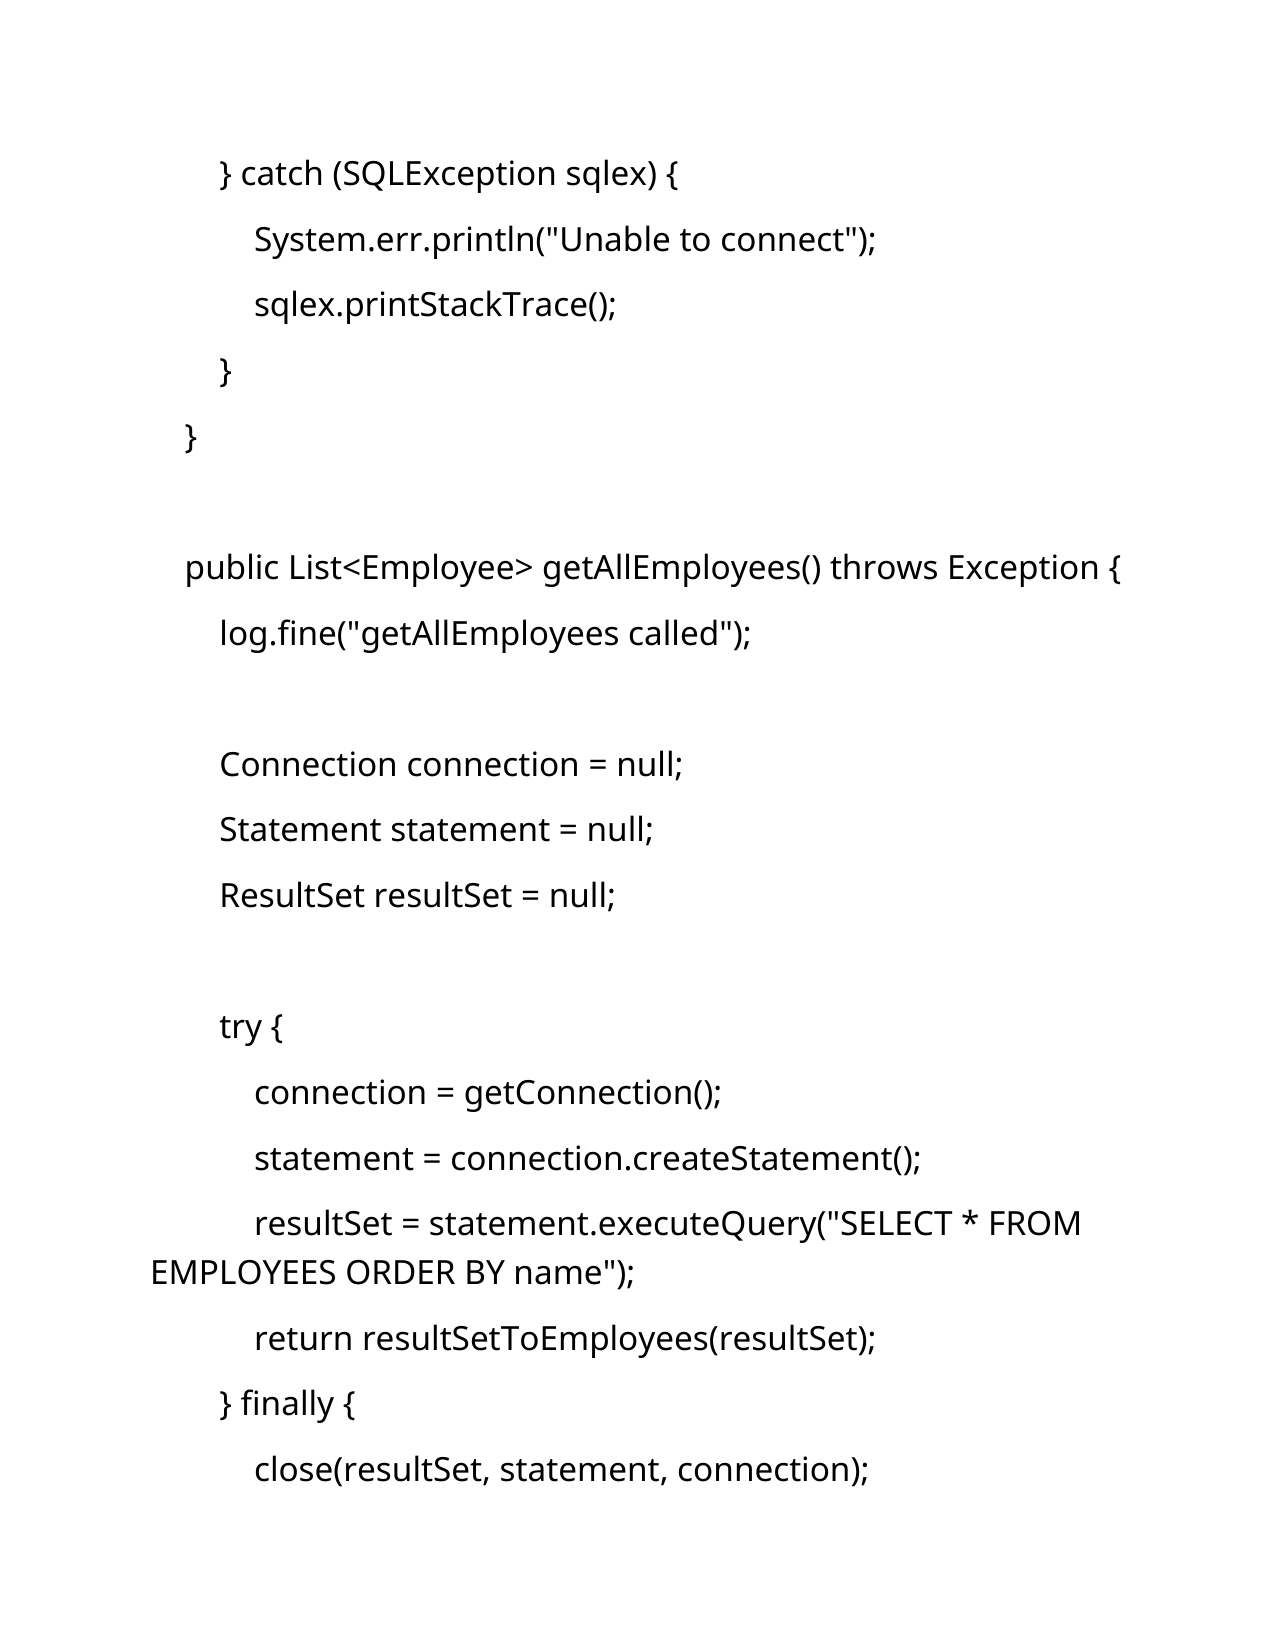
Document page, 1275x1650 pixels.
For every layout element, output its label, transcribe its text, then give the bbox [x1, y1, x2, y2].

text statement = connection.createStatement(); [150, 1134, 1125, 1180]
text } [150, 412, 1125, 458]
text connection = getConnection(); [150, 1069, 1125, 1114]
text return resultSetToEmployees(resultSet); [150, 1314, 1125, 1360]
text sqlex.printStackTrace(); [150, 281, 1125, 327]
text Statement statement = null; [150, 806, 1125, 852]
text } finally { [150, 1380, 1125, 1426]
text System.err.println("Unable to connect"); [150, 216, 1125, 261]
text try { [150, 1003, 1125, 1048]
text ResultSet resultSet = null; [150, 872, 1125, 917]
text Connection connection = null; [150, 741, 1125, 786]
text resultSet = statement.executeQuery("SELECT * FROM EMPLOYEES ORDER BY name"); [150, 1200, 1125, 1294]
text } catch (SQLException sqlex) { [150, 150, 1125, 195]
text log.fine("getAllEmployees called"); [150, 609, 1125, 655]
text public List<Employee> getAllEmployees() throws Exception { [150, 544, 1125, 589]
text } [150, 347, 1125, 392]
text close(resultSet, statement, connection); [150, 1446, 1125, 1491]
